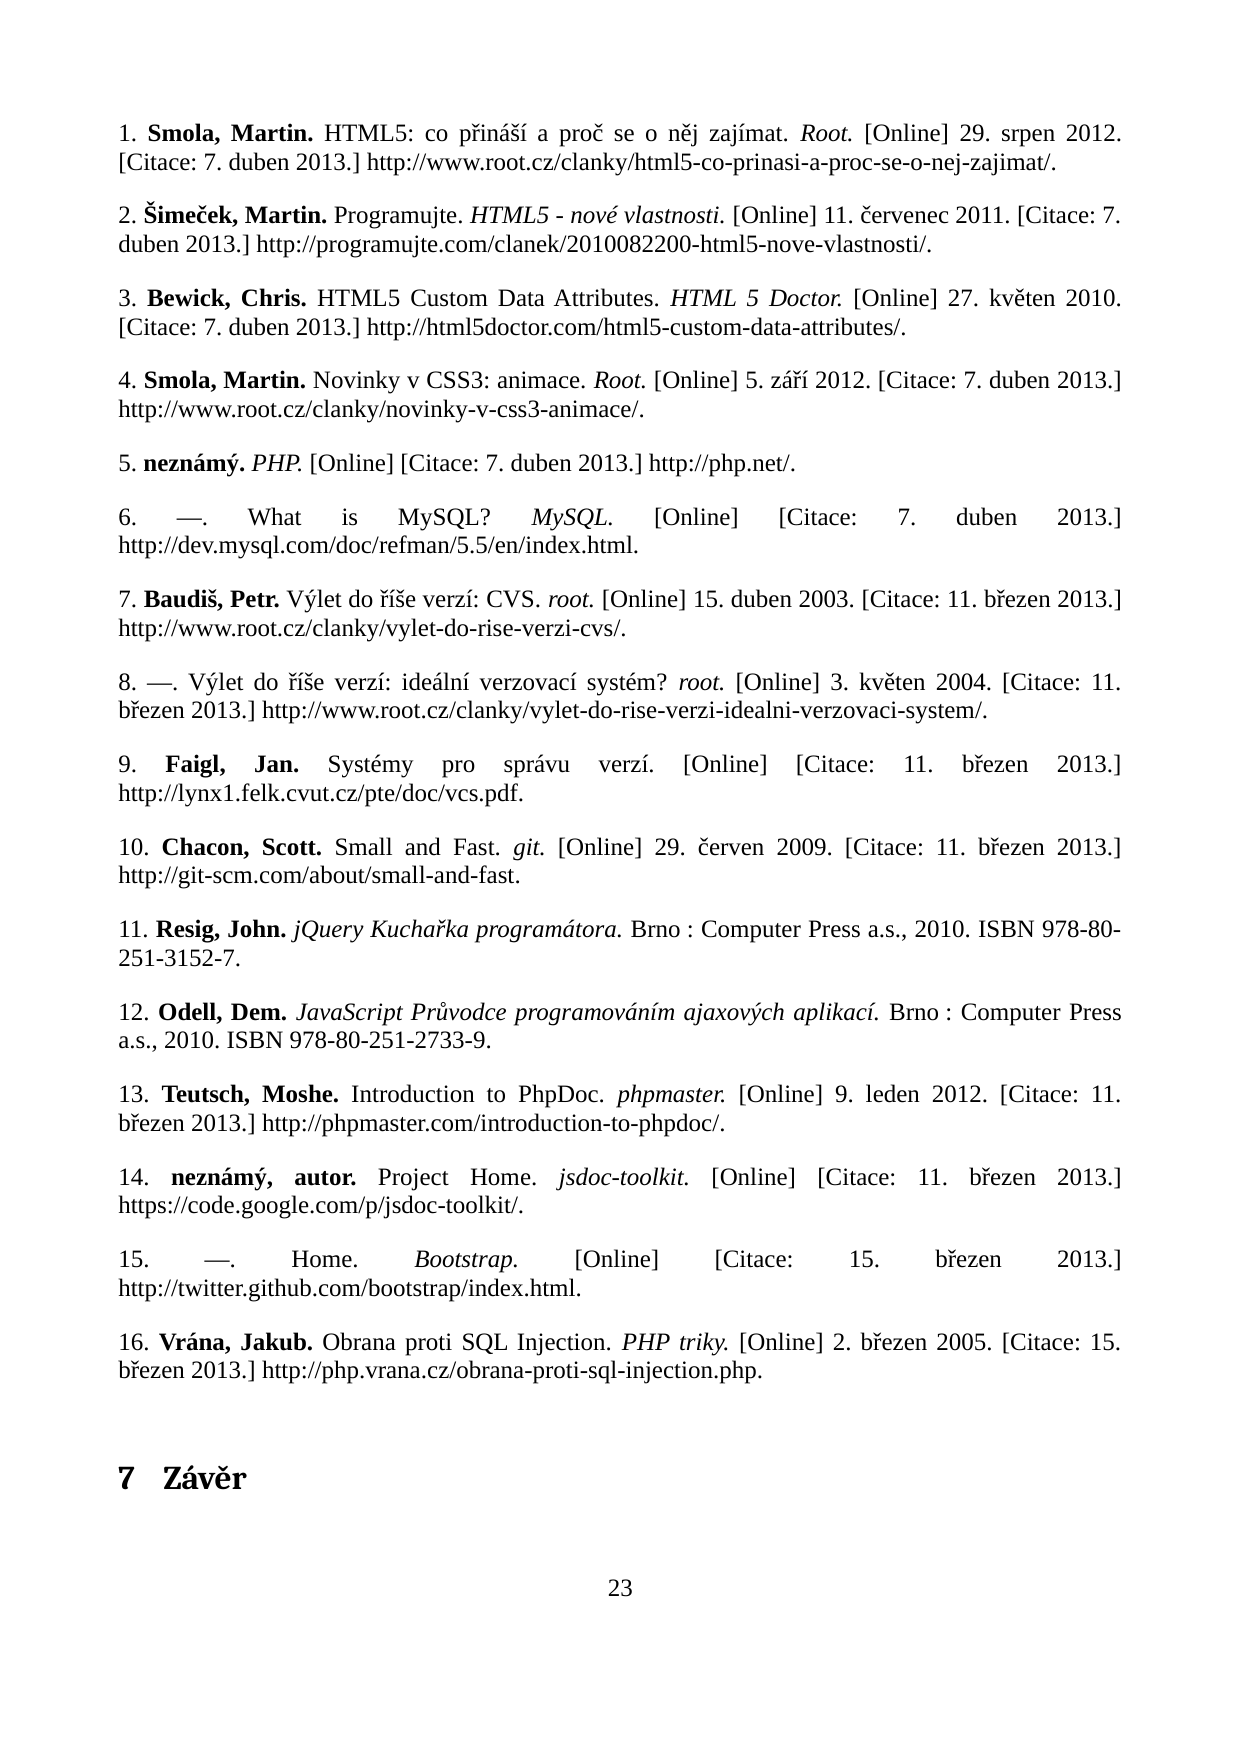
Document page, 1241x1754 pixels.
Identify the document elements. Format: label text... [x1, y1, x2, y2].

text 6. —. What is MySQL? MySQL. [Online] [Citace: 7. duben 2013.] http://dev.mysql.com/doc/refman/5.5/en/index.html. [118, 502, 1122, 559]
text 10. Chacon, Scott. Small and Fast. git. [Online] 29. červen 2009. [Citace: 11. březen 2013.] http://git-scm.com/about/small-and-fast. [118, 832, 1122, 889]
text 7. Baudiš, Petr. Výlet do říše verzí: CVS. root. [Online] 15. duben 2003. [Citace: 11. březen 2013.] http://www.root.cz/clanky/vylet-do-rise-verzi-cvs/. [118, 584, 1122, 642]
text 15. —. Home. Bootstrap. [Online] [Citace: 15. březen 2013.] http://twitter.github.com/bootstrap/index.html. [118, 1244, 1122, 1302]
text 1. Smola, Martin. HTML5: co přináší a proč se o něj zajímat. Root. [Online] 29. srpen 2012. [Citace: 7. duben 2013.] http://www.root.cz/clanky/html5-co-prinasi-a-proc-se-o-nej-zajimat/. [118, 118, 1122, 176]
text 5. neznámý. PHP. [Online] [Citace: 7. duben 2013.] http://php.net/. [118, 448, 1122, 477]
text 12. Odell, Dem. JavaScript Průvodce programováním ajaxových aplikací. Brno : Computer Press a.s., 2010. ISBN 978-80-251-2733-9. [118, 997, 1122, 1054]
subtitle Závěr [118, 1459, 1122, 1498]
text 8. —. Výlet do říše verzí: ideální verzovací systém? root. [Online] 3. květen 2004. [Citace: 11. březen 2013.] http://www.root.cz/clanky/vylet-do-rise-verzi-idealni-verzovaci-system/. [118, 667, 1122, 724]
text 13. Teutsch, Moshe. Introduction to PhpDoc. phpmaster. [Online] 9. leden 2012. [Citace: 11. březen 2013.] http://phpmaster.com/introduction-to-phpdoc/. [118, 1079, 1122, 1137]
text 4. Smola, Martin. Novinky v CSS3: animace. Root. [Online] 5. září 2012. [Citace: 7. duben 2013.] http://www.root.cz/clanky/novinky-v-css3-animace/. [118, 366, 1122, 423]
text 9. Faigl, Jan. Systémy pro správu verzí. [Online] [Citace: 11. březen 2013.] http://lynx1.felk.cvut.cz/pte/doc/vcs.pdf. [118, 749, 1122, 807]
text 14. neznámý, autor. Project Home. jsdoc-toolkit. [Online] [Citace: 11. březen 2013.] https://code.google.com/p/jsdoc-toolkit/. [118, 1162, 1122, 1219]
text 16. Vrána, Jakub. Obrana proti SQL Injection. PHP triky. [Online] 2. březen 2005. [Citace: 15. březen 2013.] http://php.vrana.cz/obrana-proti-sql-injection.php. [118, 1327, 1122, 1384]
text 2. Šimeček, Martin. Programujte. HTML5 - nové vlastnosti. [Online] 11. červenec 2011. [Citace: 7. duben 2013.] http://programujte.com/clanek/2010082200-html5-nove-vlastnosti/. [118, 201, 1122, 258]
text 11. Resig, John. jQuery Kuchařka programátora. Brno : Computer Press a.s., 2010. ISBN 978-80-251-3152-7. [118, 914, 1122, 972]
text 3. Bewick, Chris. HTML5 Custom Data Attributes. HTML 5 Doctor. [Online] 27. květen 2010. [Citace: 7. duben 2013.] http://html5doctor.com/html5-custom-data-attributes/. [118, 283, 1122, 341]
